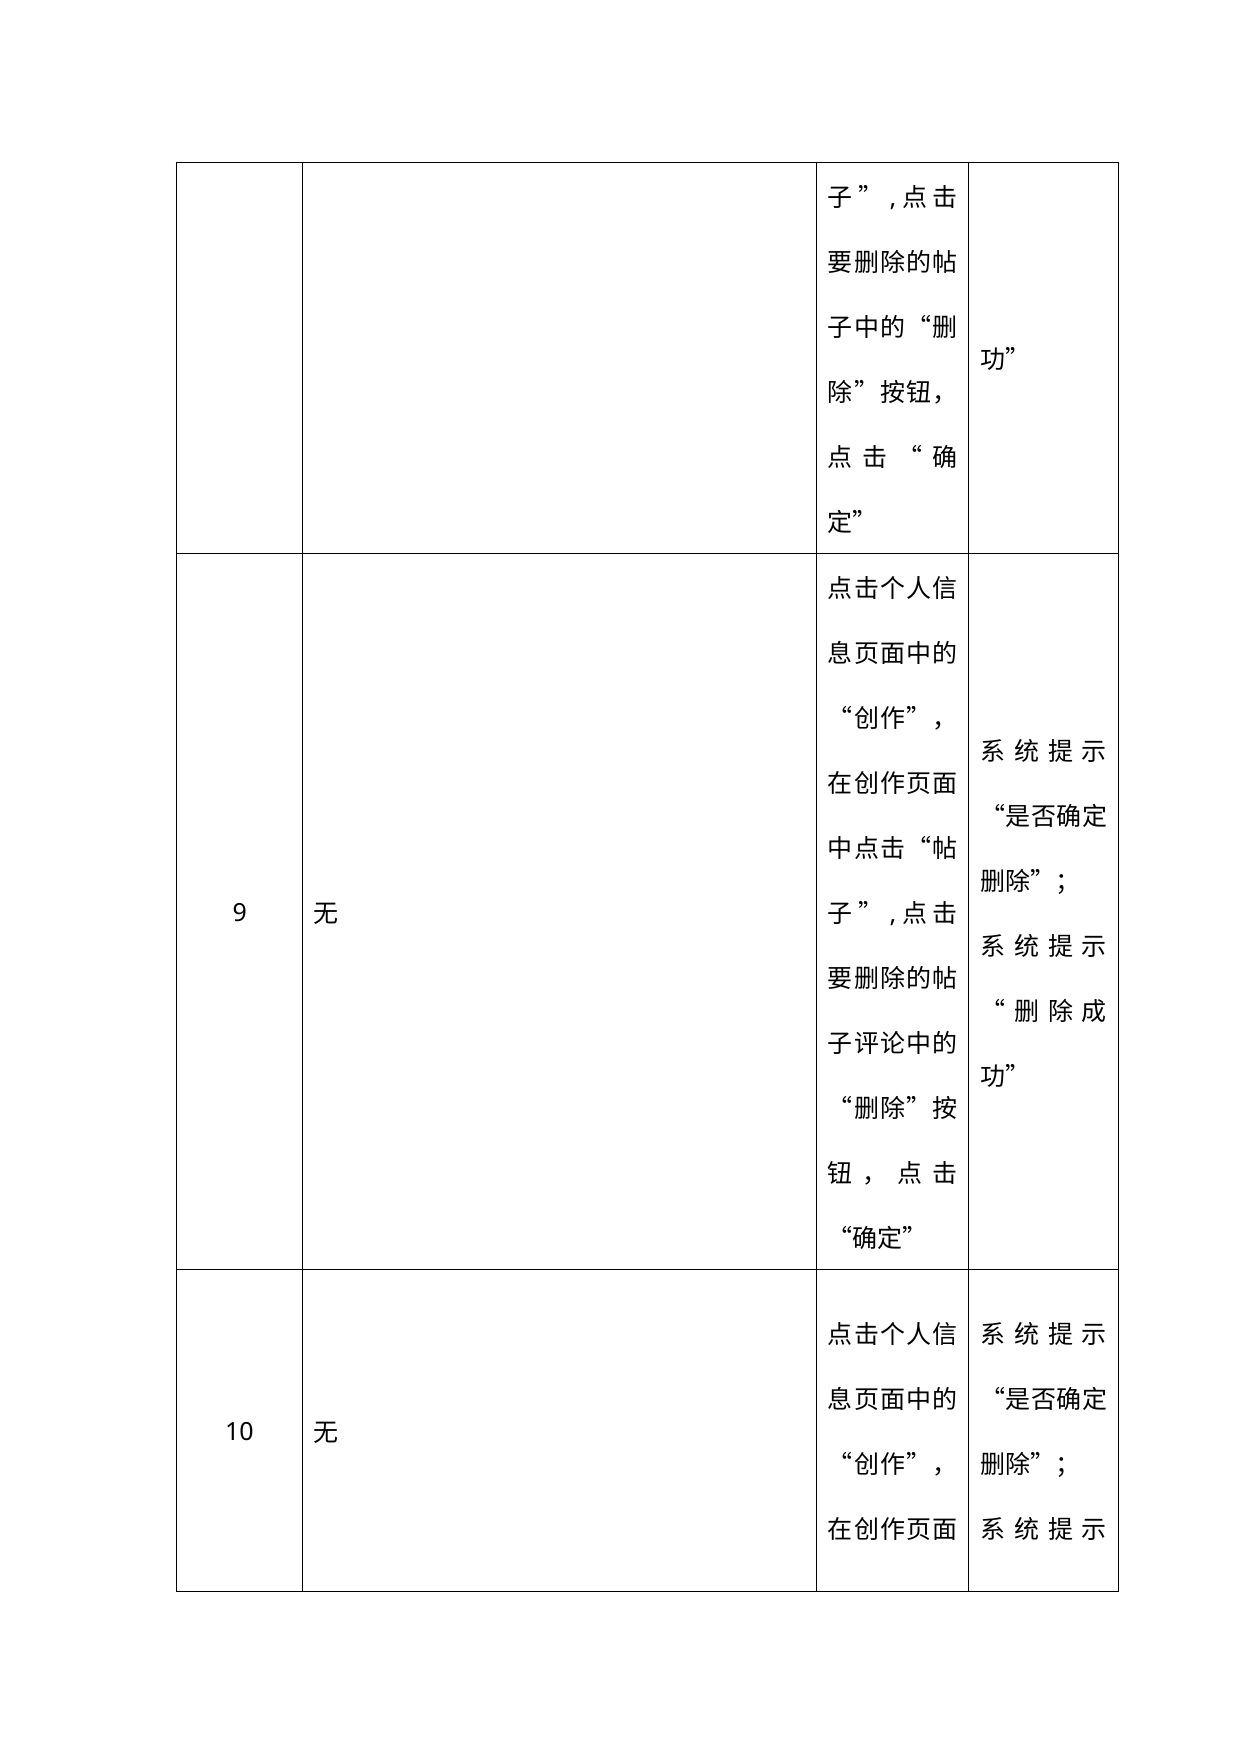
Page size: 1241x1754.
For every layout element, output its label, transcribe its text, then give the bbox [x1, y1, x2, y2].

table_cell 无 [303, 163, 816, 553]
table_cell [817, 163, 968, 553]
table_cell 无 [303, 554, 816, 1269]
table_cell 9 [177, 554, 302, 1269]
table_cell 8 [177, 163, 302, 553]
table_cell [969, 1270, 1118, 1591]
table_cell 点击个人信息页面中的“创作”，在创作页面中点击“帖子”,点击要删除的帖子评论中的“删除”按钮，点击“确定” [817, 554, 968, 1269]
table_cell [817, 1270, 968, 1591]
table_cell 10 [177, 1270, 302, 1591]
table_cell 无 [303, 1270, 816, 1591]
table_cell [969, 163, 1118, 553]
table_cell 系统提示“是否确定删除”； 系统提示“删除成功” [969, 554, 1118, 1269]
